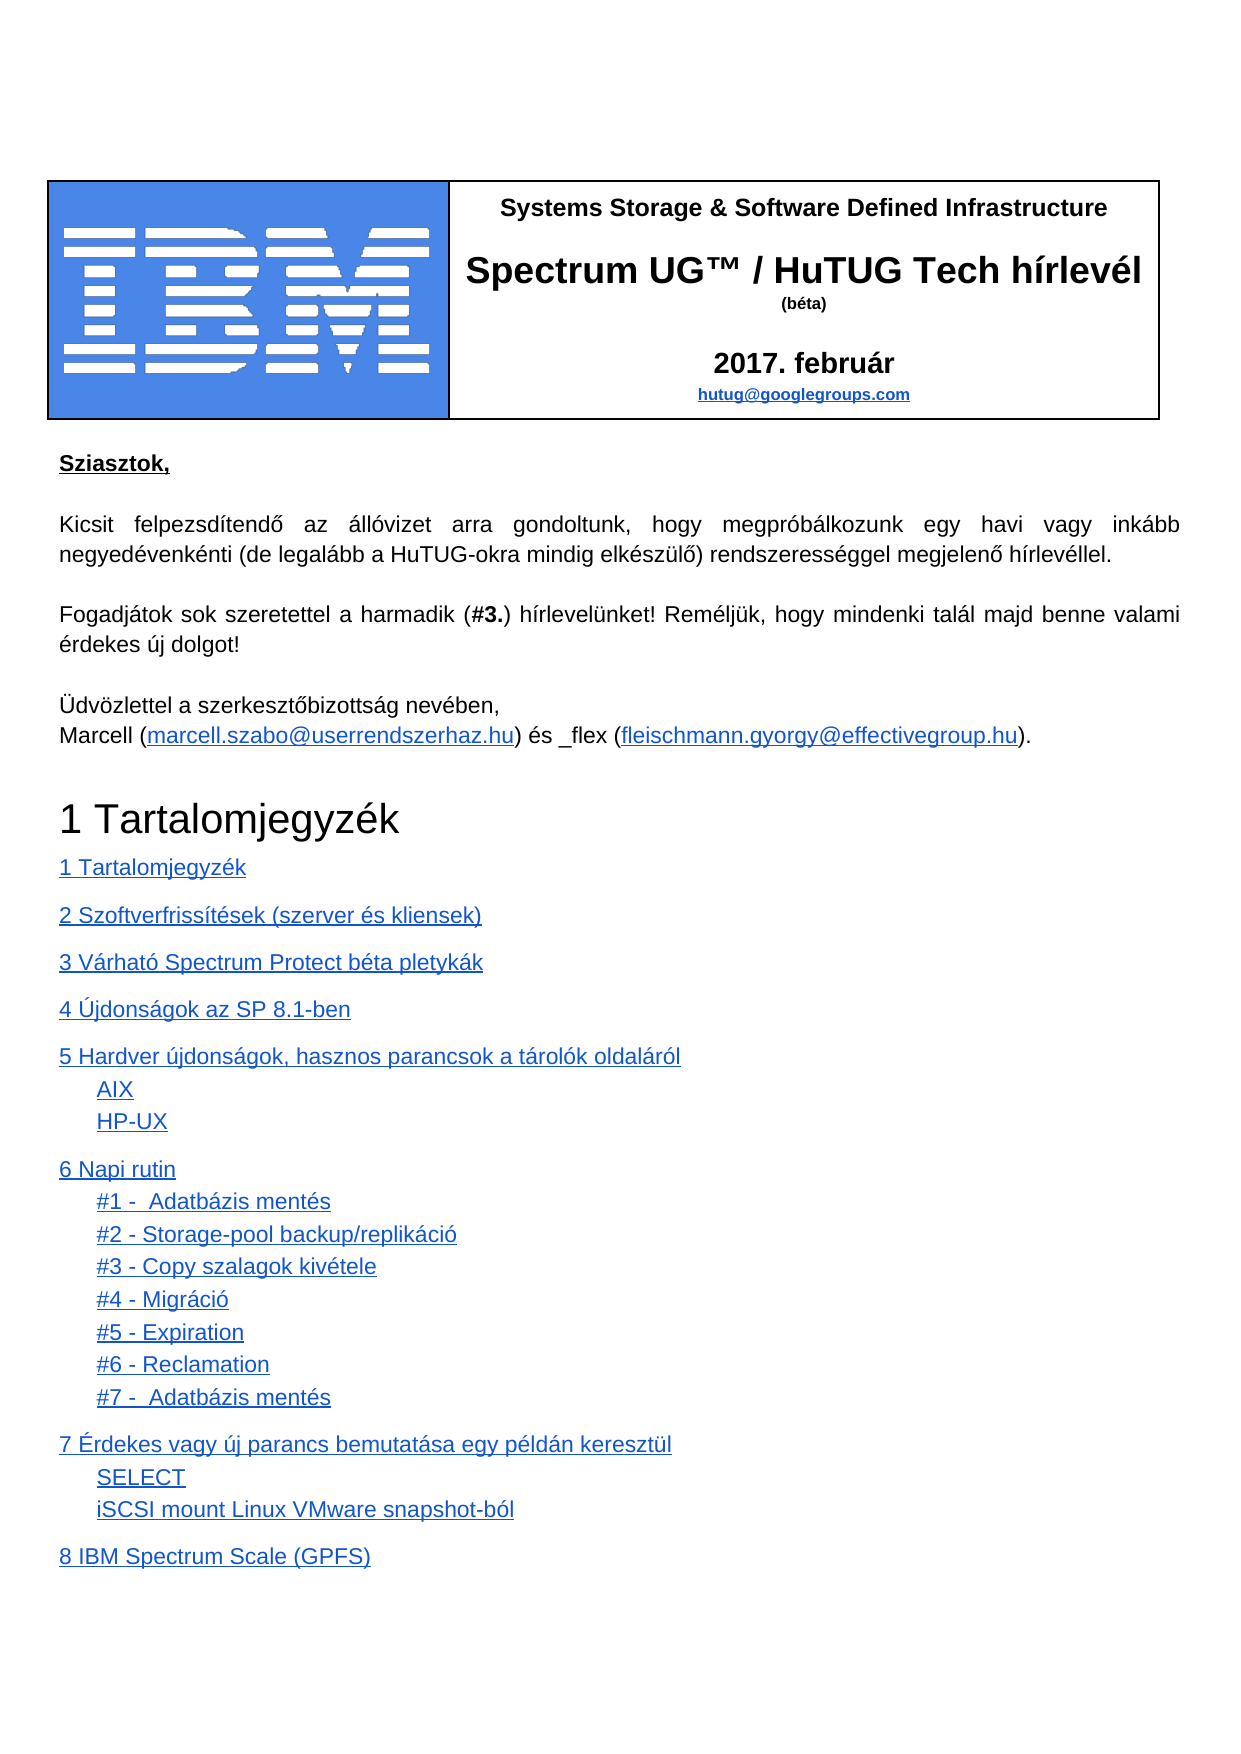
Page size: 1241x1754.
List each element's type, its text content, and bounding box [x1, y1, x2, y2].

picture [64, 220, 433, 380]
table_header Systems Storage & Software Defined Infrastructure Spectrum UG™ / HuTUG Tech hírlevél (béta) 2017. február hutug@googlegroups.com [450, 182, 1158, 418]
text Üdvözlettel a szerkesztőbizottság nevében, [59, 692, 1181, 718]
text Sziasztok, [59, 450, 1181, 477]
text Kicsit felpezsdítendő az állóvizet arra gondoltunk, hogy megpróbálkozunk egy havi vagy inkább negyedévenkénti (de legalább a HuTUG-okra mindig elkészülő) rendszerességgel megjelenő hírlevéllel. [59, 511, 1181, 567]
table_header [49, 182, 448, 418]
subtitle 1 Tartalomjegyzék [59, 794, 1181, 842]
text Fogadjátok sok szeretettel a harmadik (#3.) hírlevelünket! Reméljük, hogy mindenki talál majd benne valami érdekes új dolgot! [59, 601, 1181, 658]
text Marcell (marcell.szabo@userrendszerhaz.hu) és _flex (fleischmann.gyorgy@effectivegroup.hu). [59, 722, 1181, 748]
